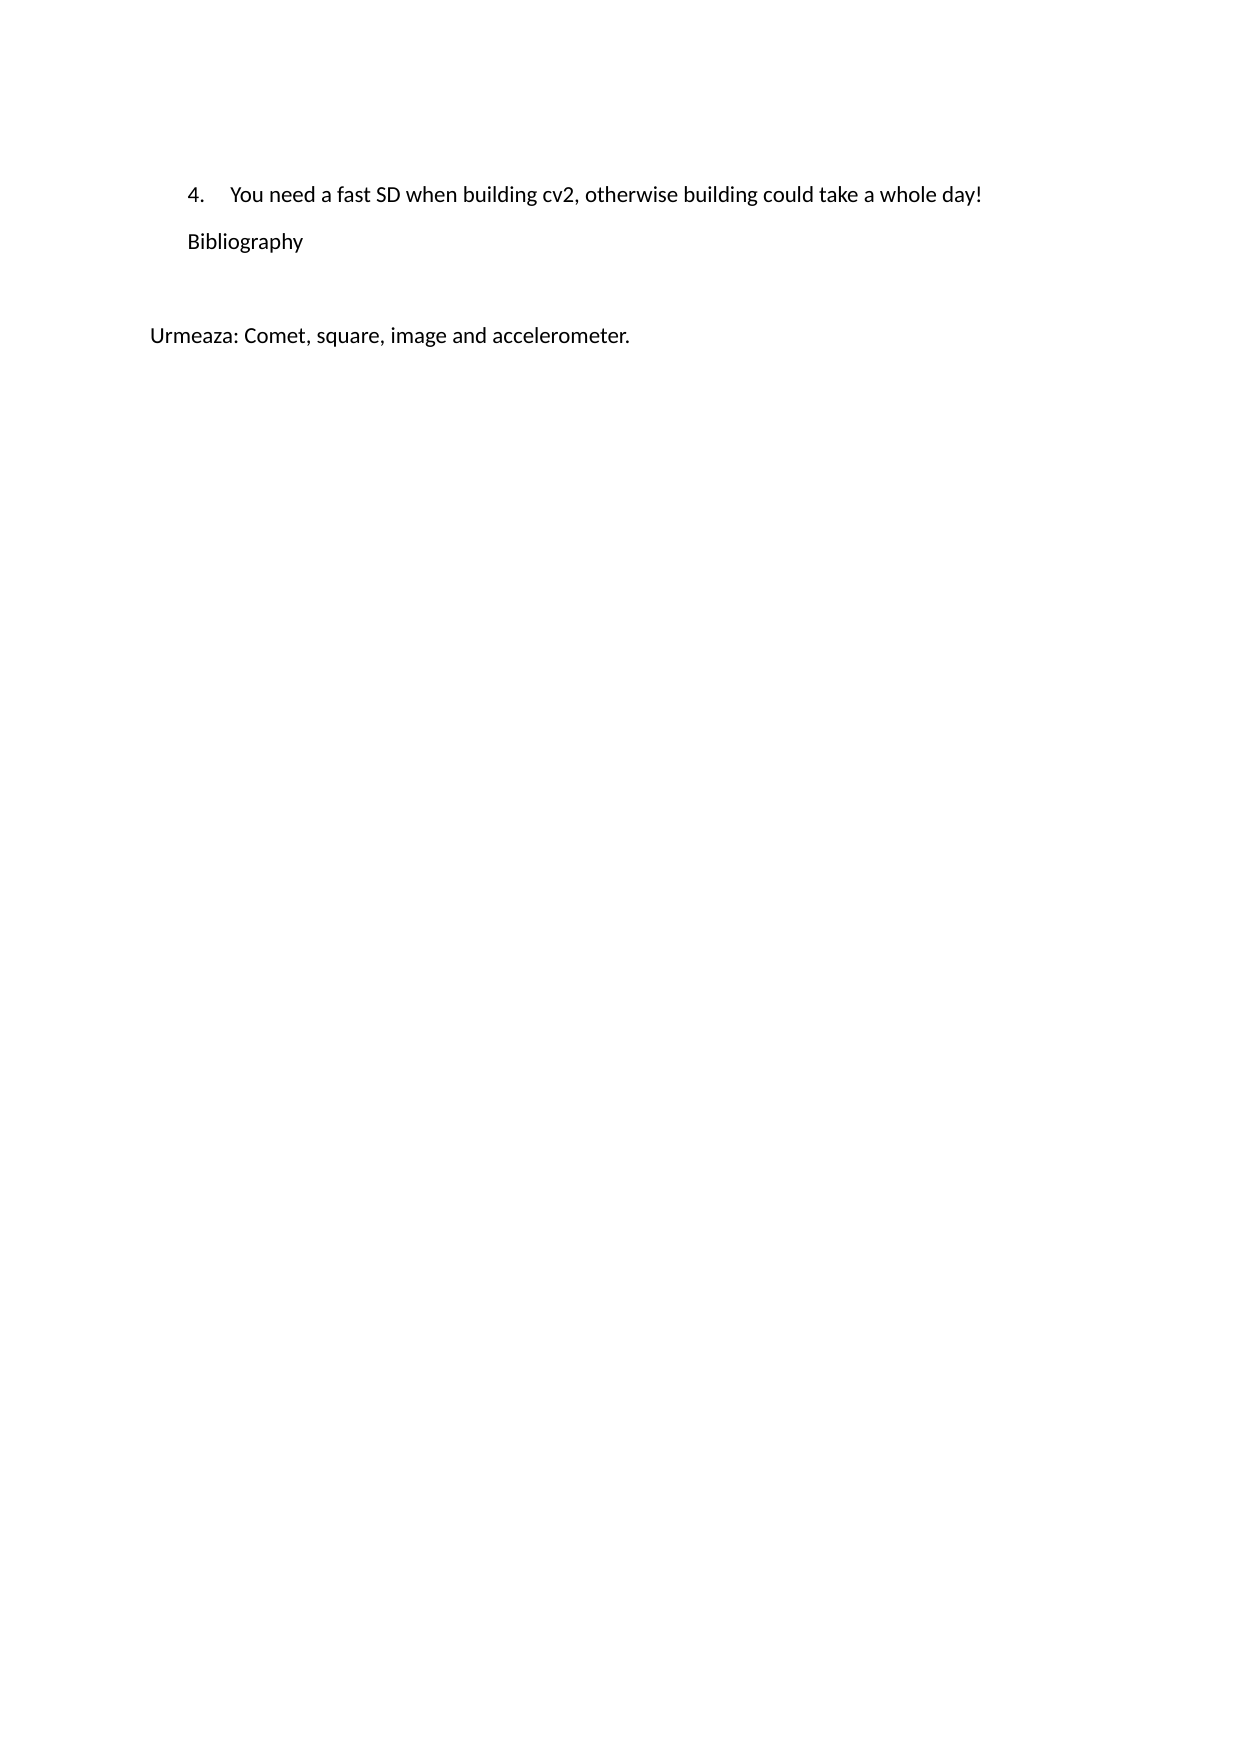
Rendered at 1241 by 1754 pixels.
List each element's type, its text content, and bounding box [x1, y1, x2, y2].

list You need a fast SD when building cv2, otherwise building could take a whole day! [187, 180, 1090, 208]
text Urmeaza: Comet, square, image and accelerometer. [150, 321, 1090, 349]
text Bibliography [187, 227, 1090, 255]
